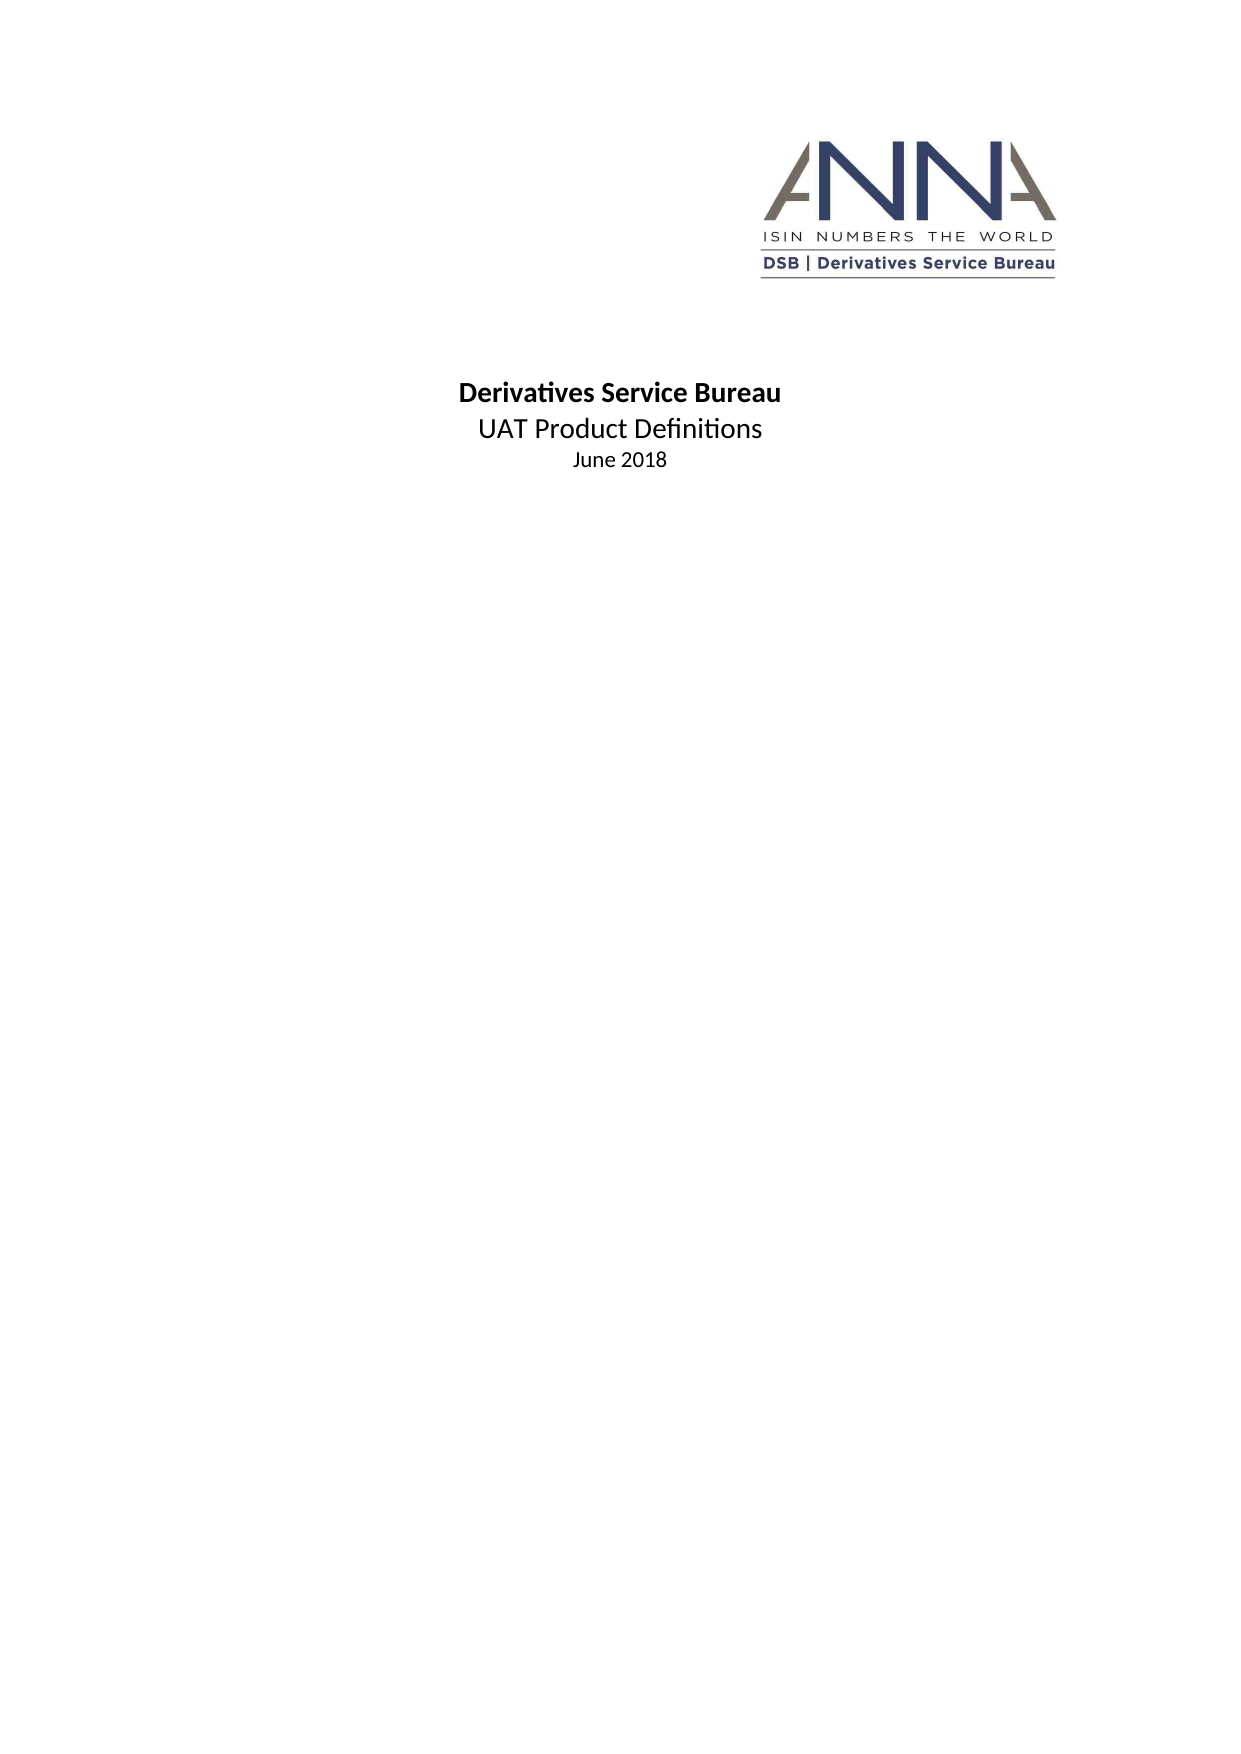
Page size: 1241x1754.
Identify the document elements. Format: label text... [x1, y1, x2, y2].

text Derivatives Service Bureau [150, 374, 1090, 410]
text June 2018 [150, 445, 1090, 473]
picture [707, 98, 1108, 319]
text UAT Product Definitions [150, 410, 1090, 445]
